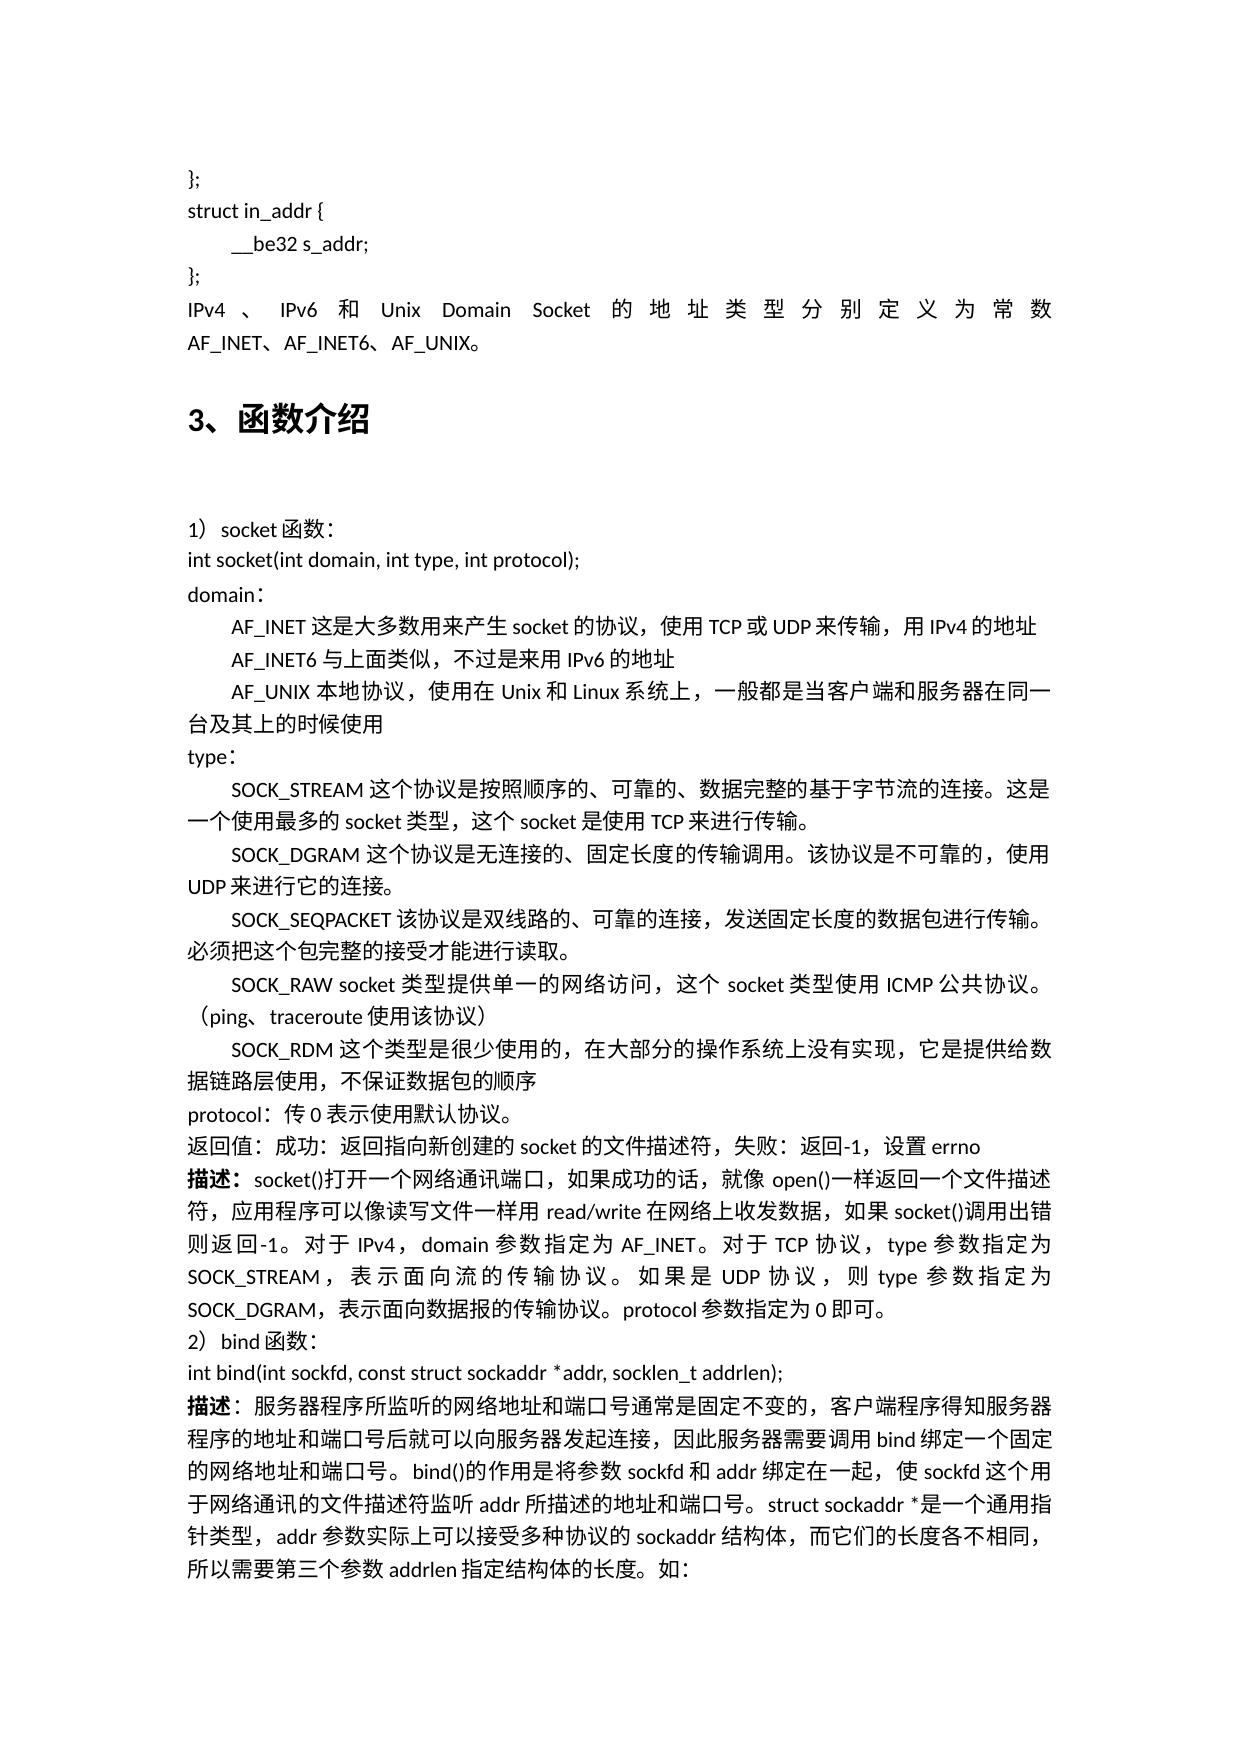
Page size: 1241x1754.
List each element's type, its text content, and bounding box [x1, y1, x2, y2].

text 描述：服务器程序所监听的网络地址和端口号通常是固定不变的，客户端程序得知服务器程序的地址和端口号后就可以向服务器发起连接，因此服务器需要调用bind绑定一个固定的网络地址和端口号。bind()的作用是将参数sockfd和addr绑定在一起，使sockfd这个用于网络通讯的文件描述符监听addr所描述的地址和端口号。struct sockaddr *是一个通用指针类型，addr参数实际上可以接受多种协议的sockaddr结构体，而它们的长度各不相同，所以需要第三个参数addrlen指定结构体的长度。如： [187, 1389, 1053, 1584]
text AF_INET 这是大多数用来产生socket的协议，使用TCP或UDP来传输，用IPv4的地址 [187, 609, 1053, 641]
text }; [187, 259, 1053, 292]
text SOCK_STREAM 这个协议是按照顺序的、可靠的、数据完整的基于字节流的连接。这是一个使用最多的socket类型，这个socket是使用TCP来进行传输。 [187, 771, 1053, 836]
text IPv4、IPv6和Unix Domain Socket的地址类型分别定义为常数AF_INET、AF_INET6、AF_UNIX。 [187, 292, 1053, 357]
text type： [187, 739, 1053, 771]
text SOCK_RDM 这个类型是很少使用的，在大部分的操作系统上没有实现，它是提供给数据链路层使用，不保证数据包的顺序 [187, 1031, 1053, 1096]
text }; [187, 162, 1053, 194]
text struct in_addr { [187, 194, 1053, 227]
subtitle 3、函数介绍 [187, 384, 1053, 449]
text 1）socket函数： [187, 511, 1053, 544]
text int socket(int domain, int type, int protocol); [187, 544, 1053, 576]
text domain： [187, 576, 1053, 609]
text SOCK_DGRAM 这个协议是无连接的、固定长度的传输调用。该协议是不可靠的，使用UDP来进行它的连接。 [187, 836, 1053, 901]
text __be32 s_addr; [187, 227, 1053, 259]
text protocol：传0 表示使用默认协议。 [187, 1096, 1053, 1129]
text AF_INET6 与上面类似，不过是来用IPv6的地址 [187, 641, 1053, 674]
text SOCK_SEQPACKET该协议是双线路的、可靠的连接，发送固定长度的数据包进行传输。必须把这个包完整的接受才能进行读取。 [187, 901, 1053, 966]
text AF_UNIX 本地协议，使用在Unix和Linux系统上，一般都是当客户端和服务器在同一台及其上的时候使用 [187, 674, 1053, 739]
text 2）bind函数： [187, 1324, 1053, 1356]
text 返回值：成功：返回指向新创建的socket的文件描述符，失败：返回-1，设置errno [187, 1129, 1053, 1161]
text int bind(int sockfd, const struct sockaddr *addr, socklen_t addrlen); [187, 1356, 1053, 1389]
text 描述：socket()打开一个网络通讯端口，如果成功的话，就像open()一样返回一个文件描述符，应用程序可以像读写文件一样用read/write在网络上收发数据，如果socket()调用出错则返回-1。对于IPv4，domain参数指定为AF_INET。对于TCP协议，type参数指定为SOCK_STREAM，表示面向流的传输协议。如果是UDP协议，则type参数指定为SOCK_DGRAM，表示面向数据报的传输协议。protocol参数指定为0即可。 [187, 1161, 1053, 1324]
text SOCK_RAW socket类型提供单一的网络访问，这个socket类型使用ICMP公共协议。（ping、traceroute使用该协议） [187, 966, 1053, 1031]
